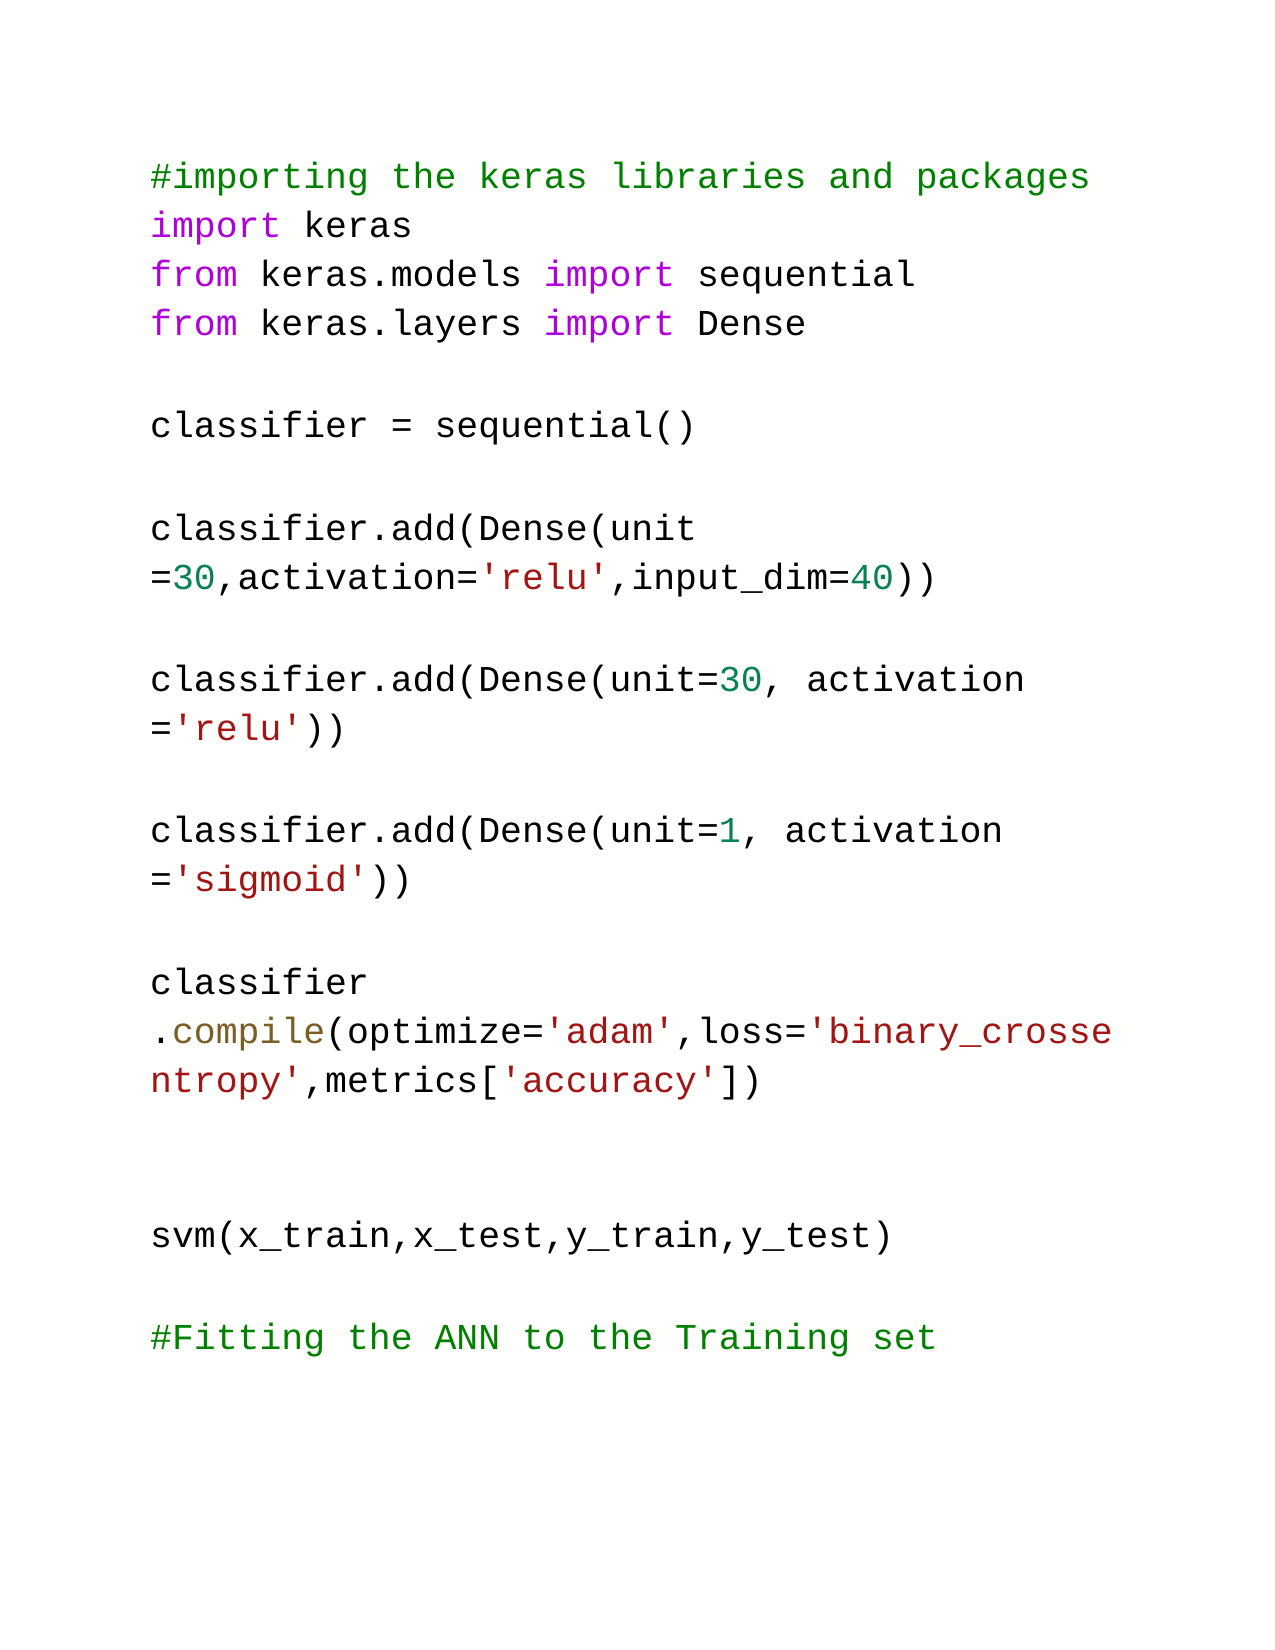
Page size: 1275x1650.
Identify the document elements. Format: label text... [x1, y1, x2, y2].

text svm(x_train,x_test,y_train,y_test) [150, 1209, 1125, 1259]
text classifier.add(Dense(unit=30, activation='relu')) [150, 653, 1125, 752]
text #Fitting the ANN to the Training set [150, 1312, 1125, 1361]
text #importing the keras libraries and packages [150, 150, 1125, 199]
text classifier = sequential() [150, 400, 1125, 449]
text classifier.add(Dense(unit=1, activation='sigmoid')) [150, 804, 1125, 903]
text classifier.add(Dense(unit=30,activation='relu',input_dim=40)) [150, 502, 1125, 600]
text classifier.compile(optimize='adam',loss='binary_crossentropy',metrics['accuracy']) [150, 956, 1125, 1103]
text from keras.layers import Dense [150, 297, 1125, 347]
text import keras [150, 199, 1125, 248]
text from keras.models import sequential [150, 248, 1125, 297]
